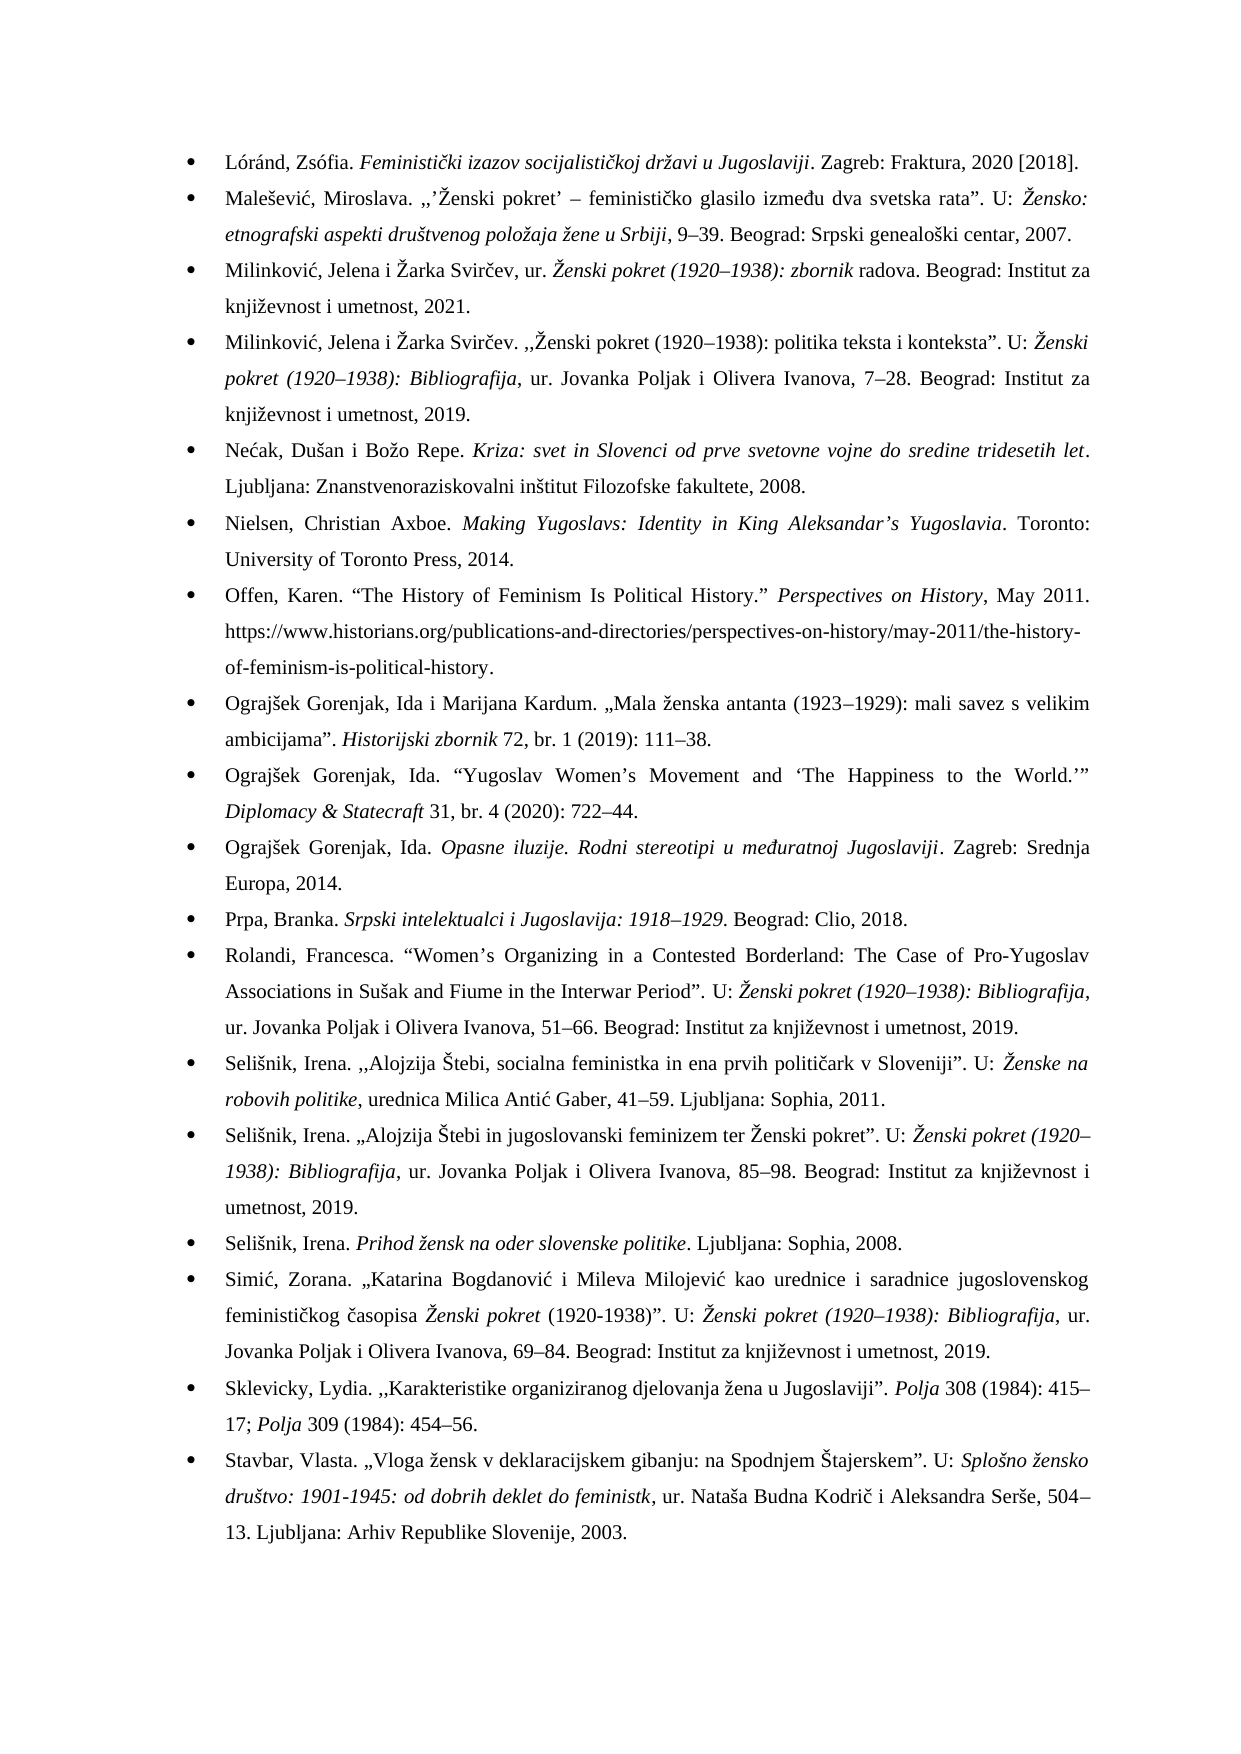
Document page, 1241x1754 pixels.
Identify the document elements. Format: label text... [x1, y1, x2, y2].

list Selišnik, Irena. Prihod žensk na oder slovenske politike. Ljubljana: Sophia, 2008. [187, 1231, 1090, 1255]
list Ograjšek Gorenjak, Ida i Marijana Kardum. „Mala ženska antanta (1923‒1929): mali savez s velikim ambicijama”. Historijski zbornik 72, br. 1 (2019): 111‒38. [187, 691, 1090, 751]
list Selišnik, Irena. „Alojzija Štebi in jugoslovanski feminizem ter Ženski pokret”. U: Ženski pokret (1920–1938): Bibliografija, ur. Jovanka Poljak i Olivera Ivanova, 85–98. Beograd: Institut za književnost i umetnost, 2019. [187, 1123, 1090, 1219]
list Offen, Karen. “The History of Feminism Is Political History.” Perspectives on History, May 2011. https://www.historians.org/publications-and-directories/perspectives-on-history/may-2011/the-history-of-feminism-is-political-history. [187, 582, 1090, 679]
list Rolandi, Francesca. “Womenʼs Organizing in a Contested Borderland: The Case of Pro-Yugoslav Associations in Sušak and Fiume in the Interwar Period”. U: Ženski pokret (1920–1938): Bibliografija, ur. Jovanka Poljak i Olivera Ivanova, 51–66. Beograd: Institut za književnost i umetnost, 2019. [187, 943, 1090, 1039]
list Prpa, Branka. Srpski intelektualci i Jugoslavija: 1918‒1929. Beograd: Clio, 2018. [187, 907, 1090, 931]
list Milinković, Jelena i Žarka Svirčev. ,,Ženski pokret (1920–1938): politika teksta i konteksta”. U: Ženski pokret (1920–1938): Bibliografija, ur. Jovanka Poljak i Olivera Ivanova, 7–28. Beograd: Institut za književnost i umetnost, 2019. [187, 330, 1090, 426]
list Lóránd, Zsófia. Feministički izazov socijalističkoj državi u Jugoslaviji. Zagreb: Fraktura, 2020 [2018]. [187, 150, 1090, 174]
list Ograjšek Gorenjak, Ida. Opasne iluzije. Rodni stereotipi u međuratnoj Jugoslaviji. Zagreb: Srednja Europa, 2014. [187, 835, 1090, 895]
list Simić, Zorana. „Katarina Bogdanović i Mileva Milojević kao urednice i saradnice jugoslovenskog feminističkog časopisa Ženski pokret (1920-1938)”. U: Ženski pokret (1920–1938): Bibliografija, ur. Jovanka Poljak i Olivera Ivanova, 69–84. Beograd: Institut za književnost i umetnost, 2019. [187, 1267, 1090, 1363]
list Stavbar, Vlasta. „Vloga žensk v deklaracijskem gibanju: na Spodnjem Štajerskem”. U: Splošno žensko društvo: 1901-1945: od dobrih deklet do feministk, ur. Nataša Budna Kodrič i Aleksandra Serše, 504‒13. Ljubljana: Arhiv Republike Slovenije, 2003. [187, 1447, 1090, 1544]
list Malešević, Miroslava. ,,ʼŽenski pokretʼ – feminističko glasilo između dva svetska rata”. U: Žensko: etnografski aspekti društvenog položaja žene u Srbiji, 9–39. Beograd: Srpski genealoški centar, 2007. [187, 186, 1090, 246]
list Ograjšek Gorenjak, Ida. “Yugoslav Women’s Movement and ‘The Happiness to the World.’” Diplomacy & Statecraft 31, br. 4 (2020): 722‒44. [187, 763, 1090, 823]
list Nielsen, Christian Axboe. Making Yugoslavs: Identity in King Aleksandarʼs Yugoslavia. Toronto: University of Toronto Press, 2014. [187, 510, 1090, 571]
list Sklevicky, Lydia. ,,Karakteristike organiziranog djelovanja žena u Jugoslaviji”. Polja 308 (1984): 415–17; Polja 309 (1984): 454–56. [187, 1375, 1090, 1436]
list Nećak, Dušan i Božo Repe. Kriza: svet in Slovenci od prve svetovne vojne do sredine tridesetih let. Ljubljana: Znanstvenoraziskovalni inštitut Filozofske fakultete, 2008. [187, 438, 1090, 498]
list Milinković, Jelena i Žarka Svirčev, ur. Ženski pokret (1920–1938): zbornik radova. Beograd: Institut za književnost i umetnost, 2021. [187, 258, 1090, 318]
list Selišnik, Irena. ,,Alojzija Štebi, socialna feministka in ena prvih političark v Sloveniji”. U: Ženske na robovih politike, urednica Milica Antić Gaber, 41‒59. Ljubljana: Sophia, 2011. [187, 1051, 1090, 1111]
